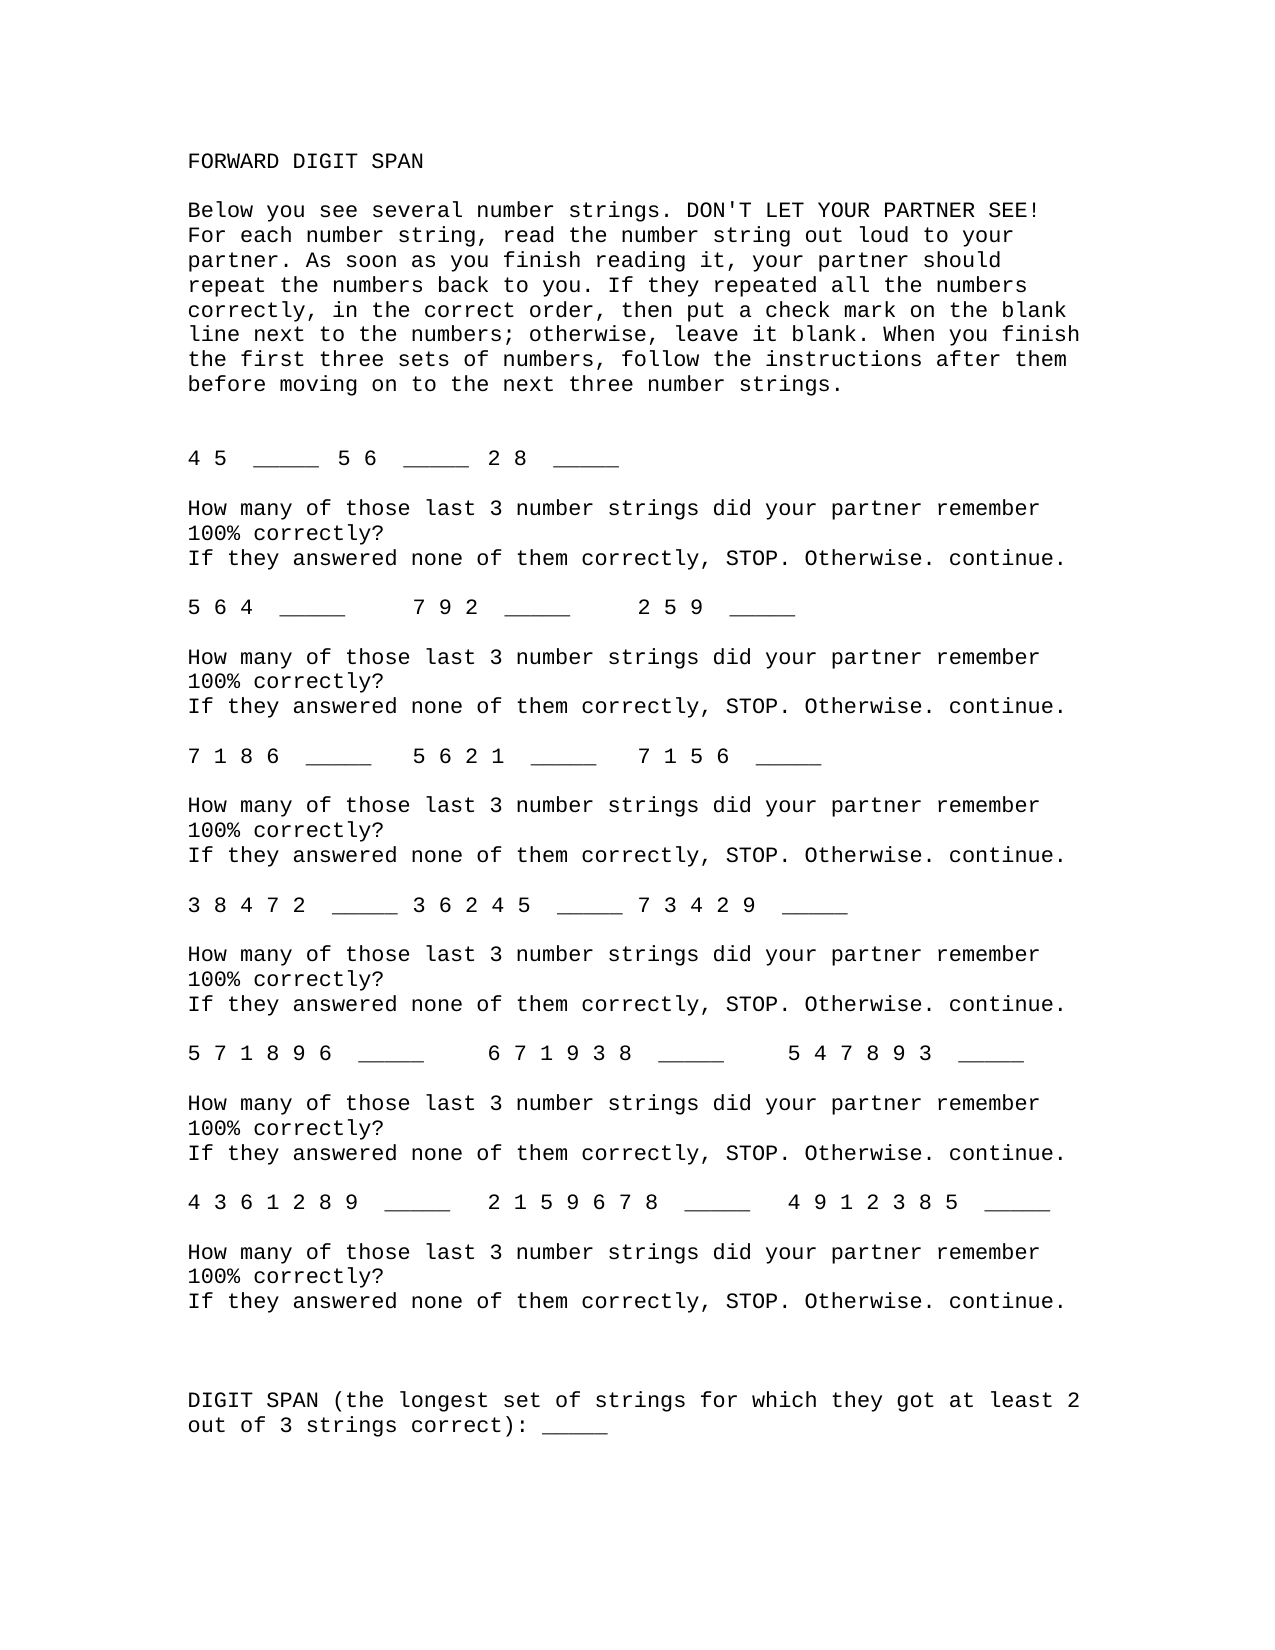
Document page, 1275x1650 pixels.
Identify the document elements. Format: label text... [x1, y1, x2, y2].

text 7 1 8 6 _____ 5 6 2 1 _____ 7 1 5 6 _____ [187, 745, 1087, 770]
text Below you see several number strings. DON'T LET YOUR PARTNER SEE! For each number string, read the number string out loud to your partner. As soon as you finish reading it, your partner should repeat the numbers back to you. If they repeated all the numbers correctly, in the correct order, then put a check mark on the blank line next to the numbers; otherwise, leave it blank. When you finish the first three sets of numbers, follow the instructions after them before moving on to the next three number strings. [187, 199, 1087, 398]
text If they answered none of them correctly, STOP. Otherwise. continue. [187, 993, 1087, 1018]
text 4 5 _____ 5 6 _____ 2 8 _____ [187, 447, 1087, 472]
text If they answered none of them correctly, STOP. Otherwise. continue. [187, 1142, 1087, 1166]
text 4 3 6 1 2 8 9 _____ 2 1 5 9 6 7 8 _____ 4 9 1 2 3 8 5 _____ [187, 1191, 1087, 1216]
text How many of those last 3 number strings did your partner remember 100% correctly? [187, 497, 1087, 547]
text If they answered none of them correctly, STOP. Otherwise. continue. [187, 1290, 1087, 1315]
text FORWARD DIGIT SPAN [187, 150, 1087, 175]
text How many of those last 3 number strings did your partner remember 100% correctly? [187, 1241, 1087, 1290]
text 3 8 4 7 2 _____ 3 6 2 4 5 _____ 7 3 4 2 9 _____ [187, 894, 1087, 918]
text How many of those last 3 number strings did your partner remember 100% correctly? [187, 943, 1087, 993]
text If they answered none of them correctly, STOP. Otherwise. continue. [187, 844, 1087, 869]
text How many of those last 3 number strings did your partner remember 100% correctly? [187, 646, 1087, 695]
text How many of those last 3 number strings did your partner remember 100% correctly? [187, 1092, 1087, 1142]
text 5 6 4 _____ 7 9 2 _____ 2 5 9 _____ [187, 596, 1087, 621]
text If they answered none of them correctly, STOP. Otherwise. continue. [187, 547, 1087, 571]
text If they answered none of them correctly, STOP. Otherwise. continue. [187, 695, 1087, 720]
text How many of those last 3 number strings did your partner remember 100% correctly? [187, 794, 1087, 844]
text DIGIT SPAN (the longest set of strings for which they got at least 2 out of 3 strings correct): _____ [187, 1389, 1087, 1439]
text 5 7 1 8 9 6 _____ 6 7 1 9 3 8 _____ 5 4 7 8 9 3 _____ [187, 1042, 1087, 1067]
